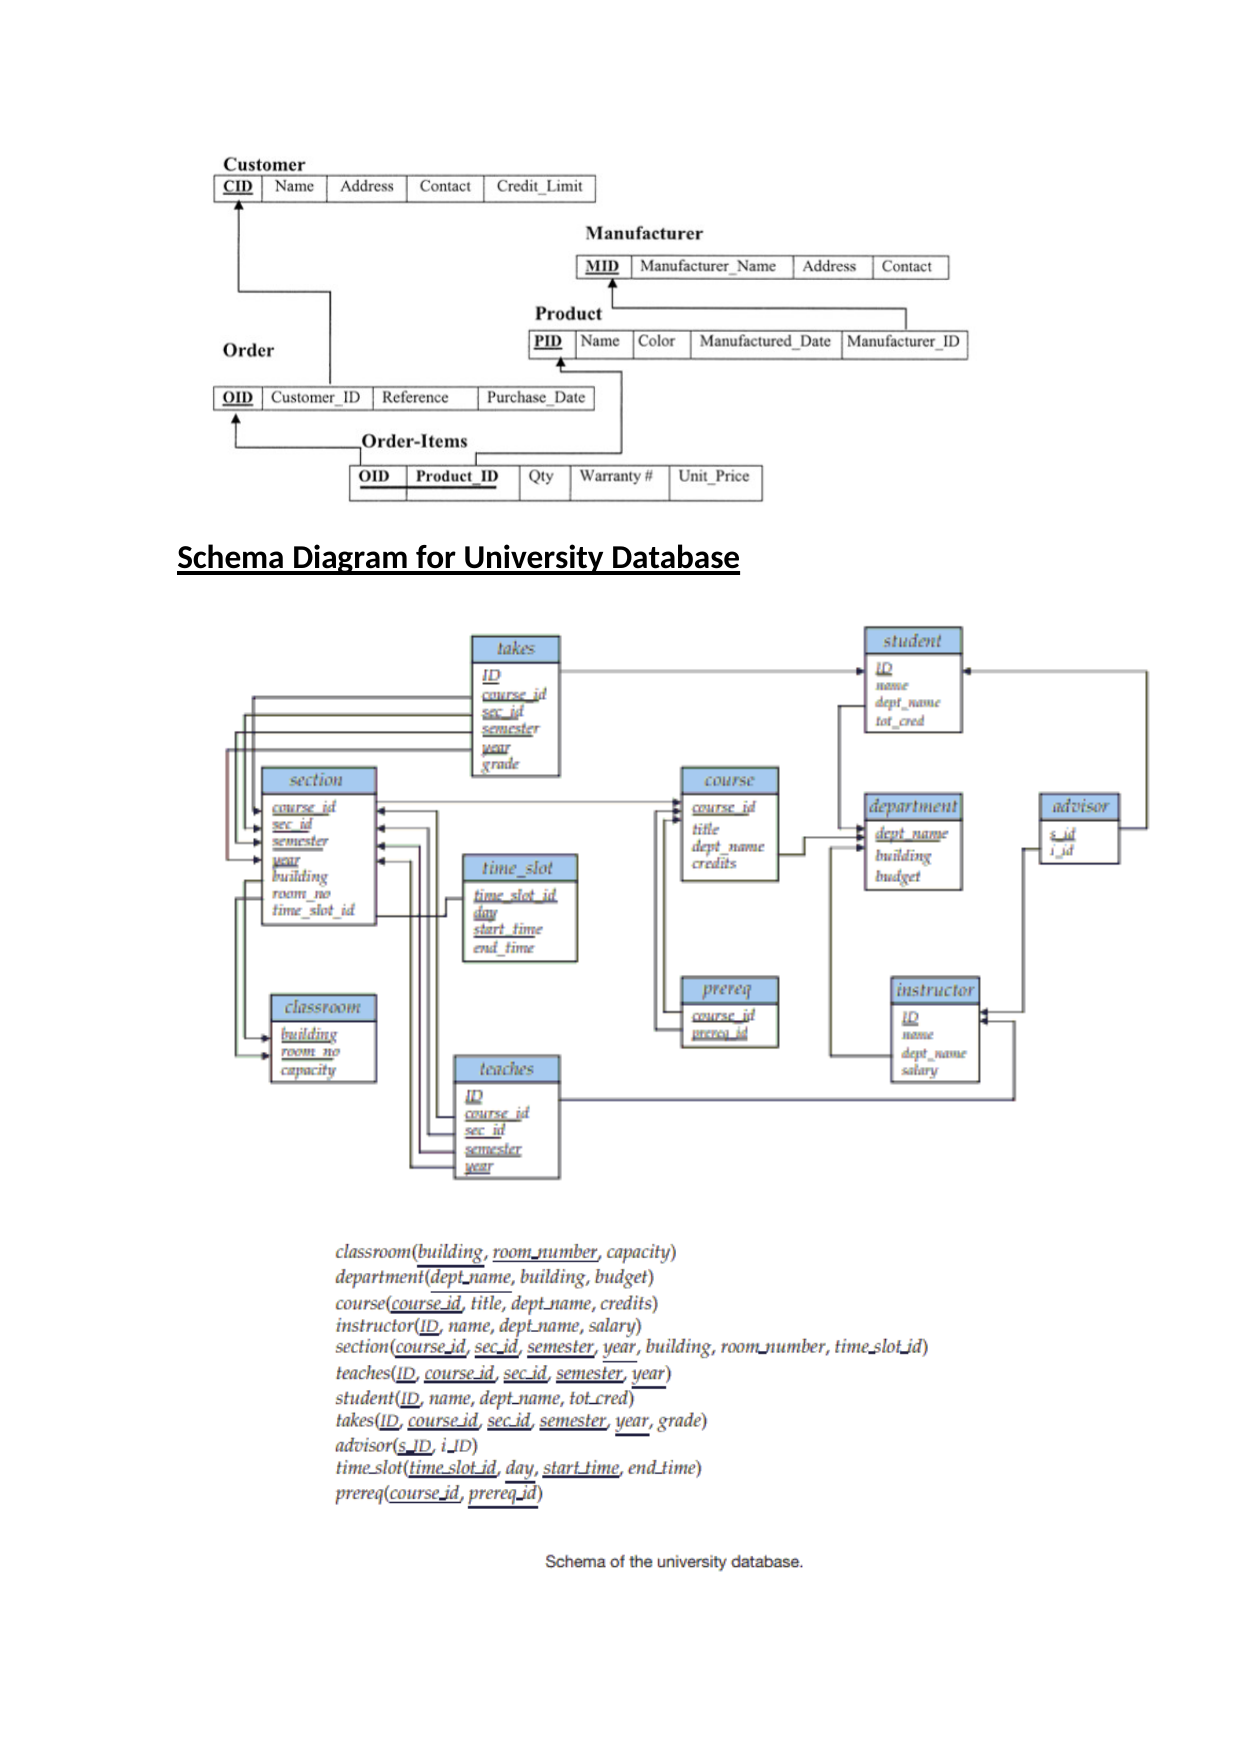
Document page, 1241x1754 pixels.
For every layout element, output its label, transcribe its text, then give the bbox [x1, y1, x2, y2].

picture [325, 1233, 936, 1580]
text Schema Diagram for University Database [177, 536, 1171, 577]
picture [177, 576, 1160, 1203]
picture [177, 148, 1028, 533]
